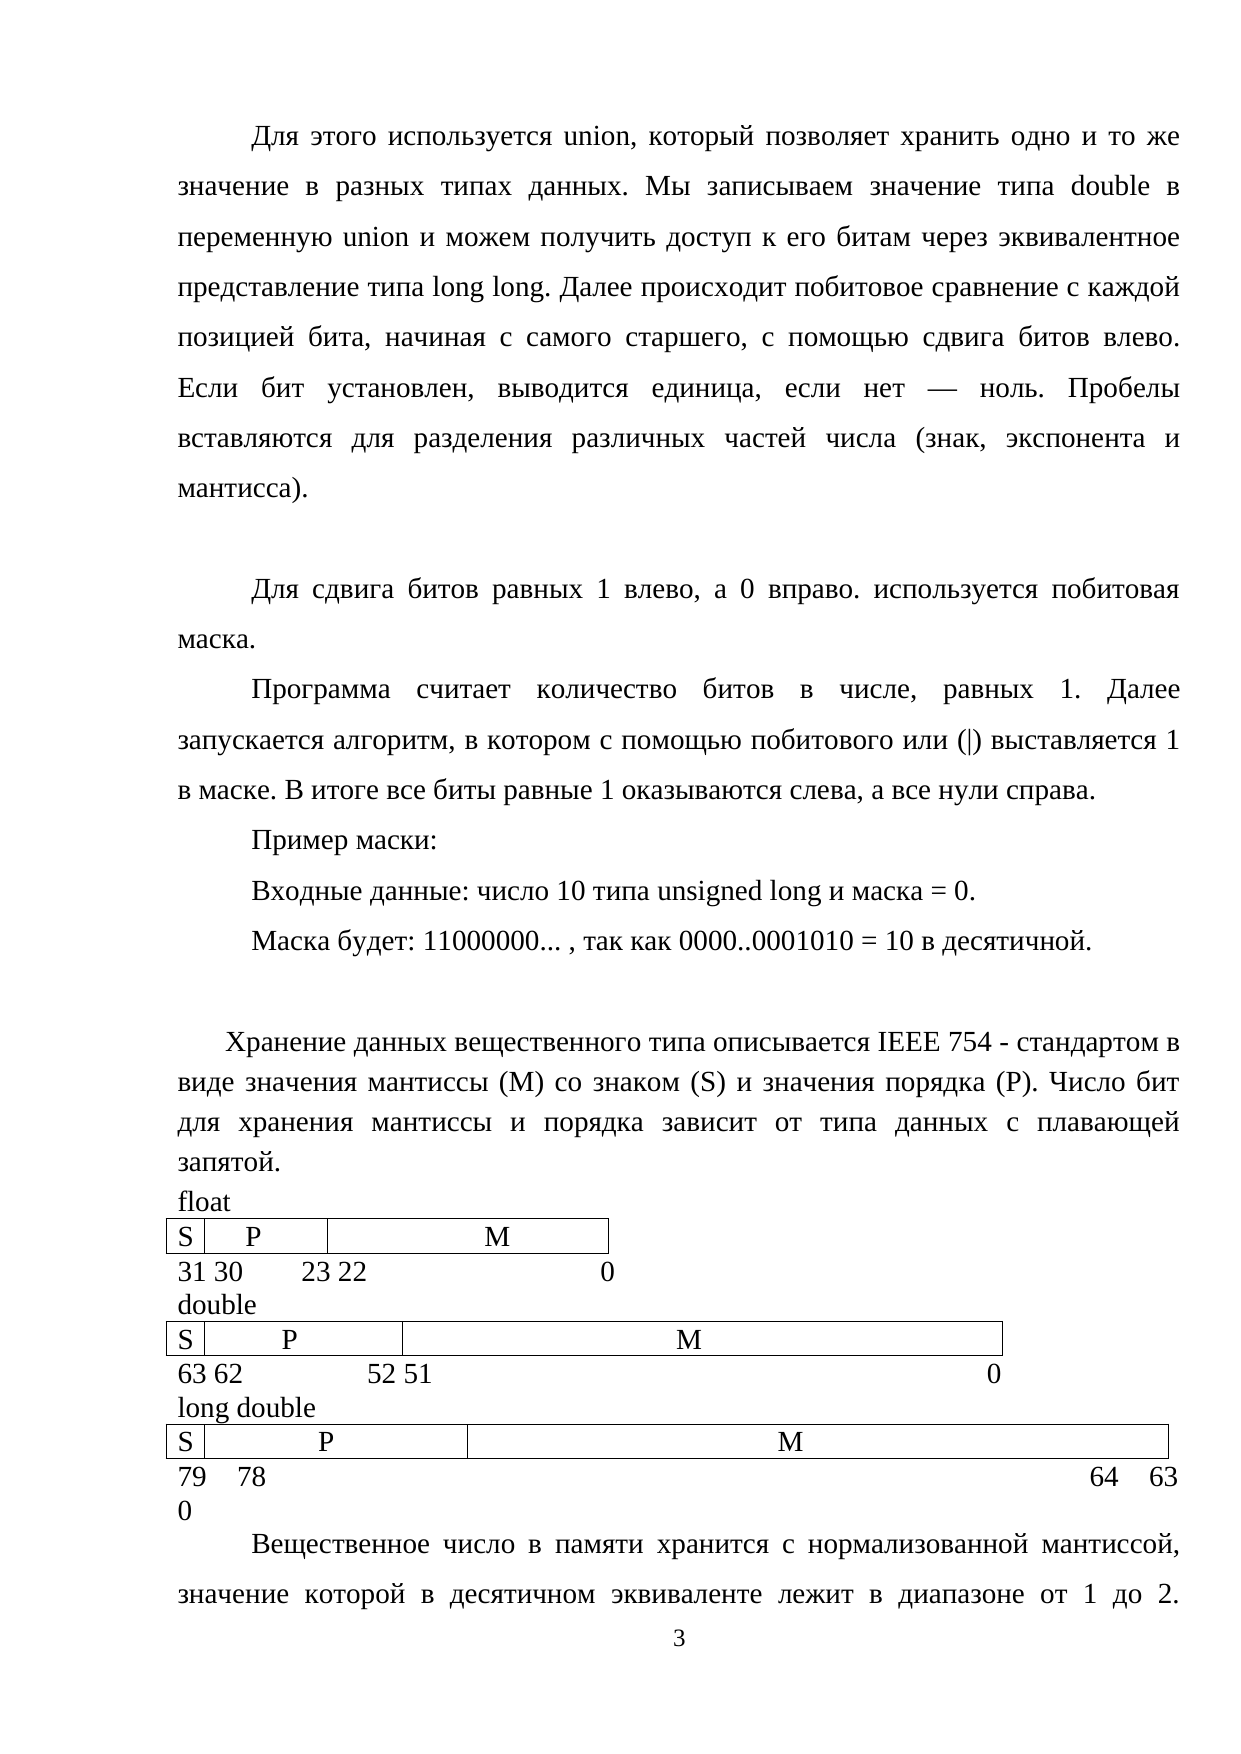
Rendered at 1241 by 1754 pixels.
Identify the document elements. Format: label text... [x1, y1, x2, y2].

text Маска будет: 11000000... , так как 0000..0001010 = 10 в десятичной. [177, 923, 1181, 957]
text 63 62 52 51 0 [177, 1356, 1181, 1390]
text Пример маски: [177, 822, 1181, 856]
text long double [177, 1390, 1181, 1423]
table_header S [167, 1425, 204, 1458]
table_header M [468, 1425, 1168, 1458]
text float [177, 1184, 1181, 1218]
table_header S [167, 1322, 204, 1355]
table_header P [205, 1322, 402, 1355]
table_header P [205, 1425, 467, 1458]
table_header S [167, 1219, 204, 1253]
text Входные данные: число 10 типа unsigned long и маска = 0. [177, 873, 1181, 906]
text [177, 1526, 1181, 1610]
text Хранение данных вещественного типа описывается IEEE 754 - стандартом в виде значения мантиссы (M) со знаком (S) и значения порядка (P). Число бит для хранения мантиссы и порядка зависит от типа данных с плавающей запятой. [177, 1024, 1181, 1178]
text Программа считает количество битов в числе, равных 1. Далее запускается алгоритм, в котором с помощью побитового или (|) выставляется 1 в маске. В итоге все биты равные 1 оказываются слева, а все нули справа. [177, 672, 1181, 806]
text Для этого используется union, который позволяет хранить одно и то же значение в разных типах данных. Мы записываем значение типа double в переменную union и можем получить доступ к его битам через эквивалентное представление типа long long. Далее происходит побитовое сравнение с каждой позицией бита, начиная с самого старшего, с помощью сдвига битов влево. Если бит установлен, выводится единица, если нет — ноль. Пробелы вставляются для разделения различных частей числа (знак, экспонента и мантисса). [177, 118, 1181, 504]
table_header M [328, 1219, 608, 1253]
table_header P [205, 1219, 327, 1253]
table_header M [403, 1322, 1002, 1355]
text 79 78 64 63 0 [177, 1459, 1181, 1526]
text 31 30 23 22 0 [177, 1254, 1181, 1287]
text Для сдвига битов равных 1 влево, а 0 вправо. используется побитовая маска. [177, 571, 1181, 655]
text double [177, 1287, 1181, 1321]
